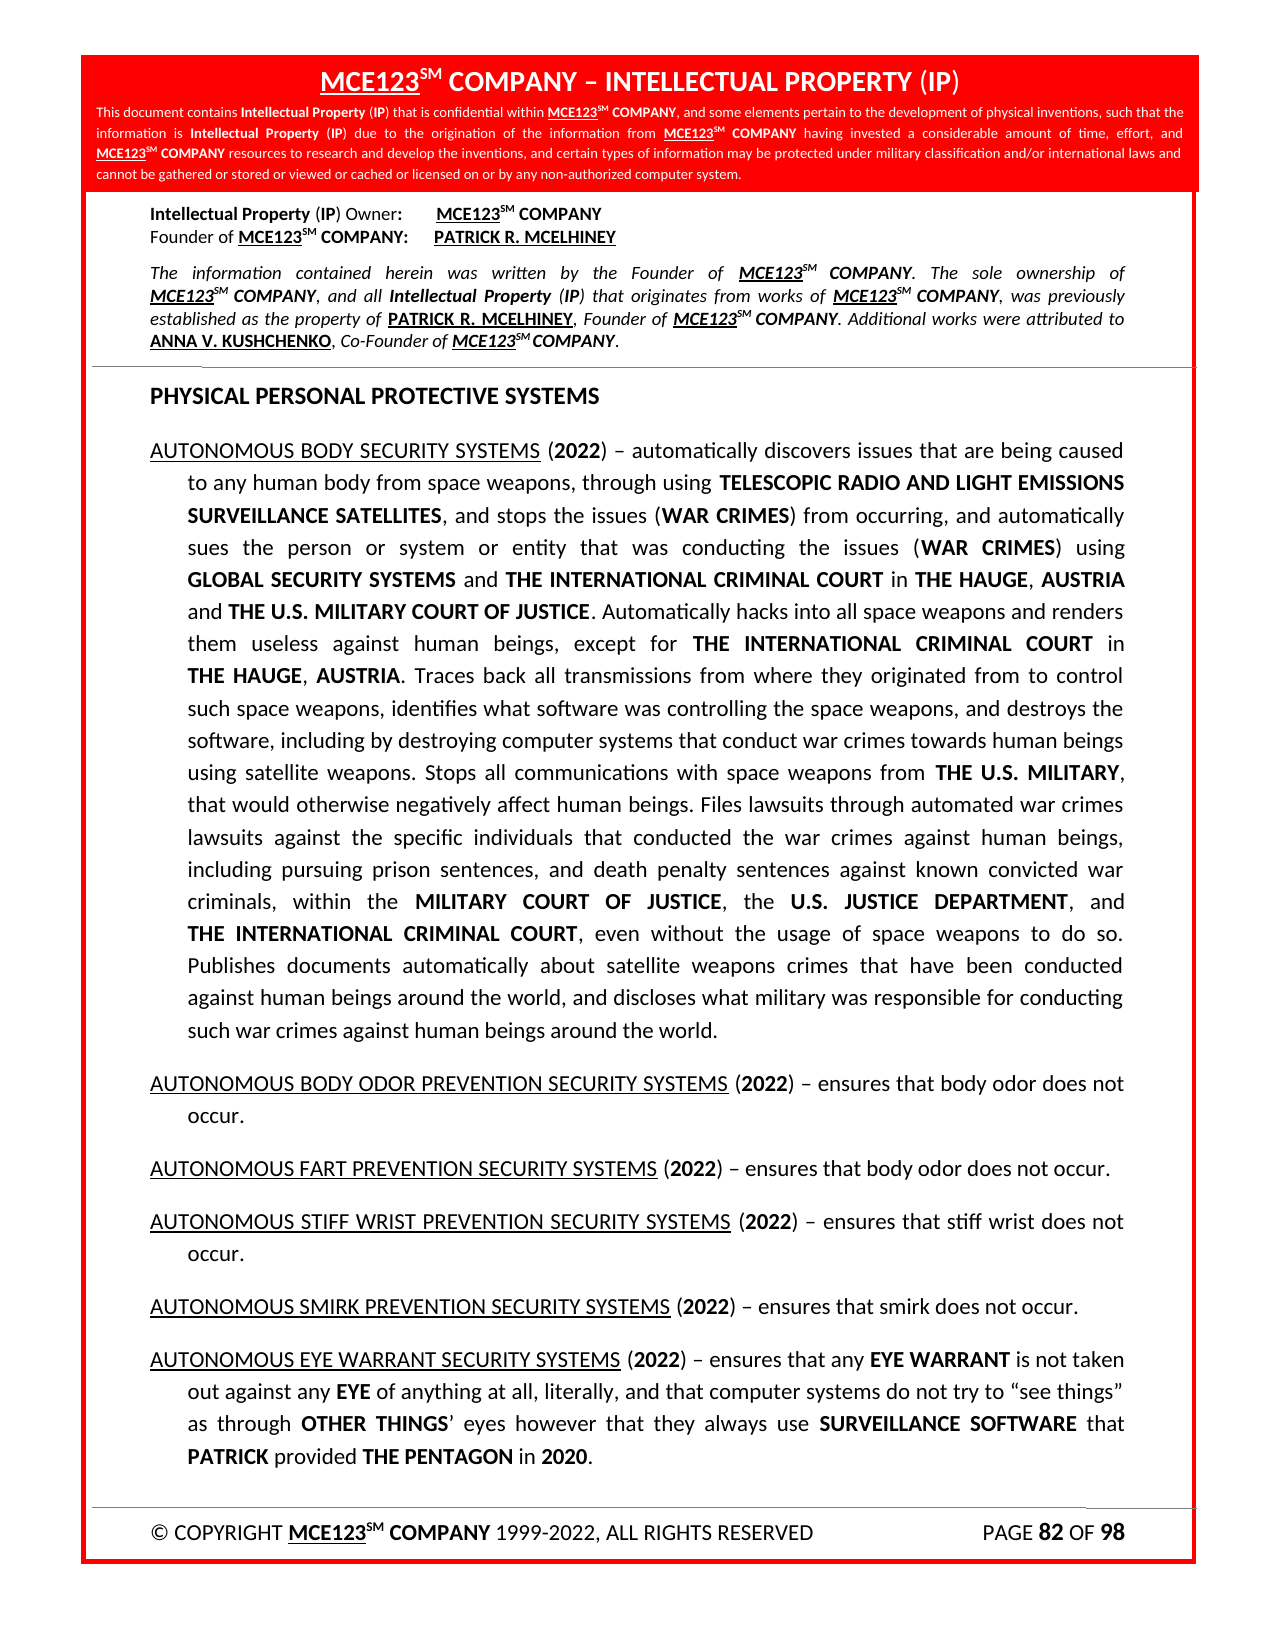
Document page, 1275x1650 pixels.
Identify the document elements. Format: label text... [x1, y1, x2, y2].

text AUTONOMOUS BODY SECURITY SYSTEMS (2022) – automatically discovers issues that are being caused to any human body from space weapons, through using TELESCOPIC RADIO AND LIGHT EMISSIONS SURVEILLANCE SATELLITES, and stops the issues (WAR CRIMES) from occurring, and automatically sues the person or system or entity that was conducting the issues (WAR CRIMES) using GLOBAL SECURITY SYSTEMS and THE INTERNATIONAL CRIMINAL COURT in THE HAUGE, AUSTRIA and THE U.S. MILITARY COURT OF JUSTICE. Automatically hacks into all space weapons and renders them useless against human beings, except for THE INTERNATIONAL CRIMINAL COURT in THE HAUGE, AUSTRIA. Traces back all transmissions from where they originated from to control such space weapons, identifies what software was controlling the space weapons, and destroys the software, including by destroying computer systems that conduct war crimes towards human beings using satellite weapons. Stops all communications with space weapons from THE U.S. MILITARY, that would otherwise negatively affect human beings. Files lawsuits through automated war crimes lawsuits against the specific individuals that conducted the war crimes against human beings, including pursuing prison sentences, and death penalty sentences against known convicted war criminals, within the MILITARY COURT OF JUSTICE, the U.S. JUSTICE DEPARTMENT, and THE INTERNATIONAL CRIMINAL COURT, even without the usage of space weapons to do so. Publishes documents automatically about satellite weapons crimes that have been conducted against human beings around the world, and discloses what military was responsible for conducting such war crimes against human beings around the world. [150, 436, 1125, 1044]
text AUTONOMOUS BODY ODOR PREVENTION SECURITY SYSTEMS (2022) – ensures that body odor does not occur. [150, 1069, 1125, 1129]
text AUTONOMOUS STIFF WRIST PREVENTION SECURITY SYSTEMS (2022) – ensures that stiff wrist does not occur. [150, 1207, 1125, 1267]
text AUTONOMOUS EYE WARRANT SECURITY SYSTEMS (2022) – ensures that any EYE WARRANT is not taken out against any EYE of anything at all, literally, and that computer systems do not try to “see things” as through OTHER THINGS’ eyes however that they always use SURVEILLANCE SOFTWARE that PATRICK provided THE PENTAGON in 2020. [150, 1345, 1125, 1470]
text AUTONOMOUS SMIRK PREVENTION SECURITY SYSTEMS (2022) – ensures that smirk does not occur. [150, 1292, 1125, 1320]
text PHYSICAL PERSONAL PROTECTIVE SYSTEMS [150, 381, 1125, 411]
text AUTONOMOUS FART PREVENTION SECURITY SYSTEMS (2022) – ensures that body odor does not occur. [150, 1154, 1125, 1182]
